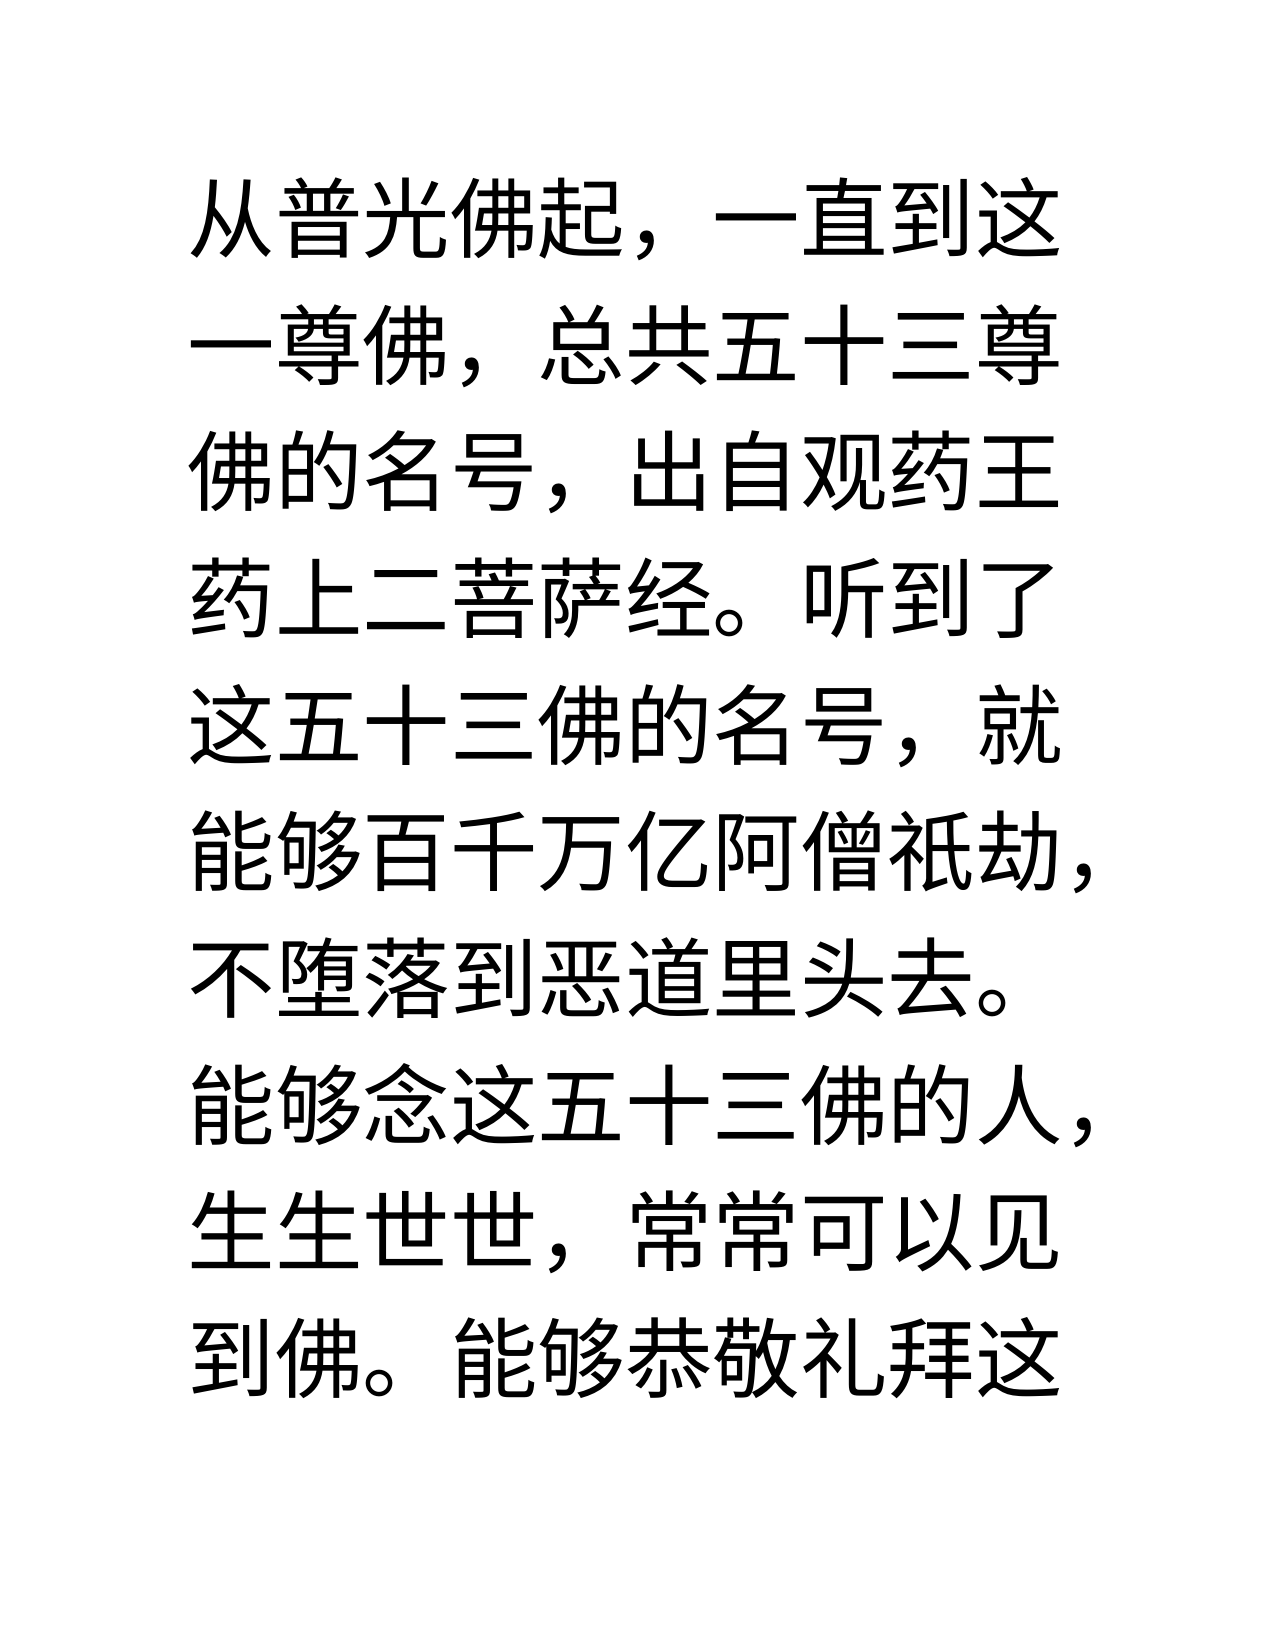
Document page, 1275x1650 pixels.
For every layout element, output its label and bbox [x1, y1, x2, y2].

text [187, 150, 1087, 1417]
